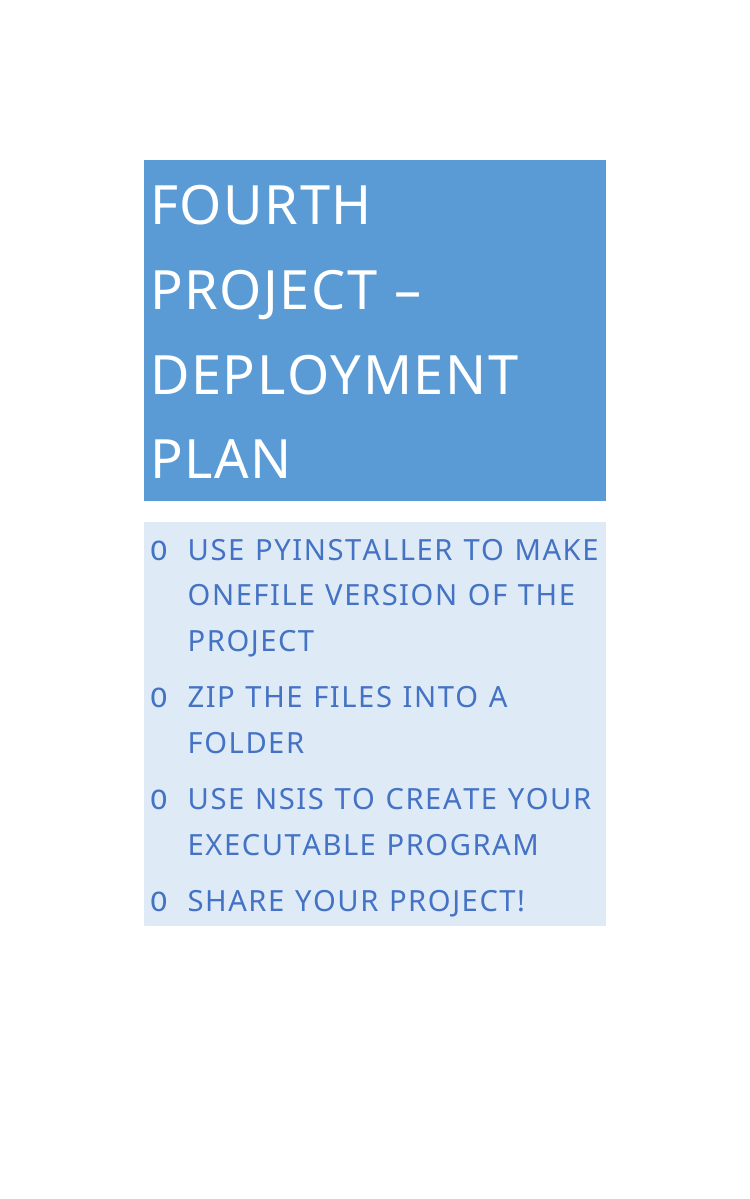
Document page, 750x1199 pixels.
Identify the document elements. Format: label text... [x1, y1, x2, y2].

subtitle Use pyinstaller to make onefile version of the project [150, 529, 600, 660]
subtitle Share your project! [150, 874, 600, 920]
subtitle Use NSIS to create your executable program [150, 772, 600, 864]
subtitle Zip the files into a folder [150, 670, 600, 762]
subtitle Fourth Project – Deployment Plan [150, 167, 600, 495]
